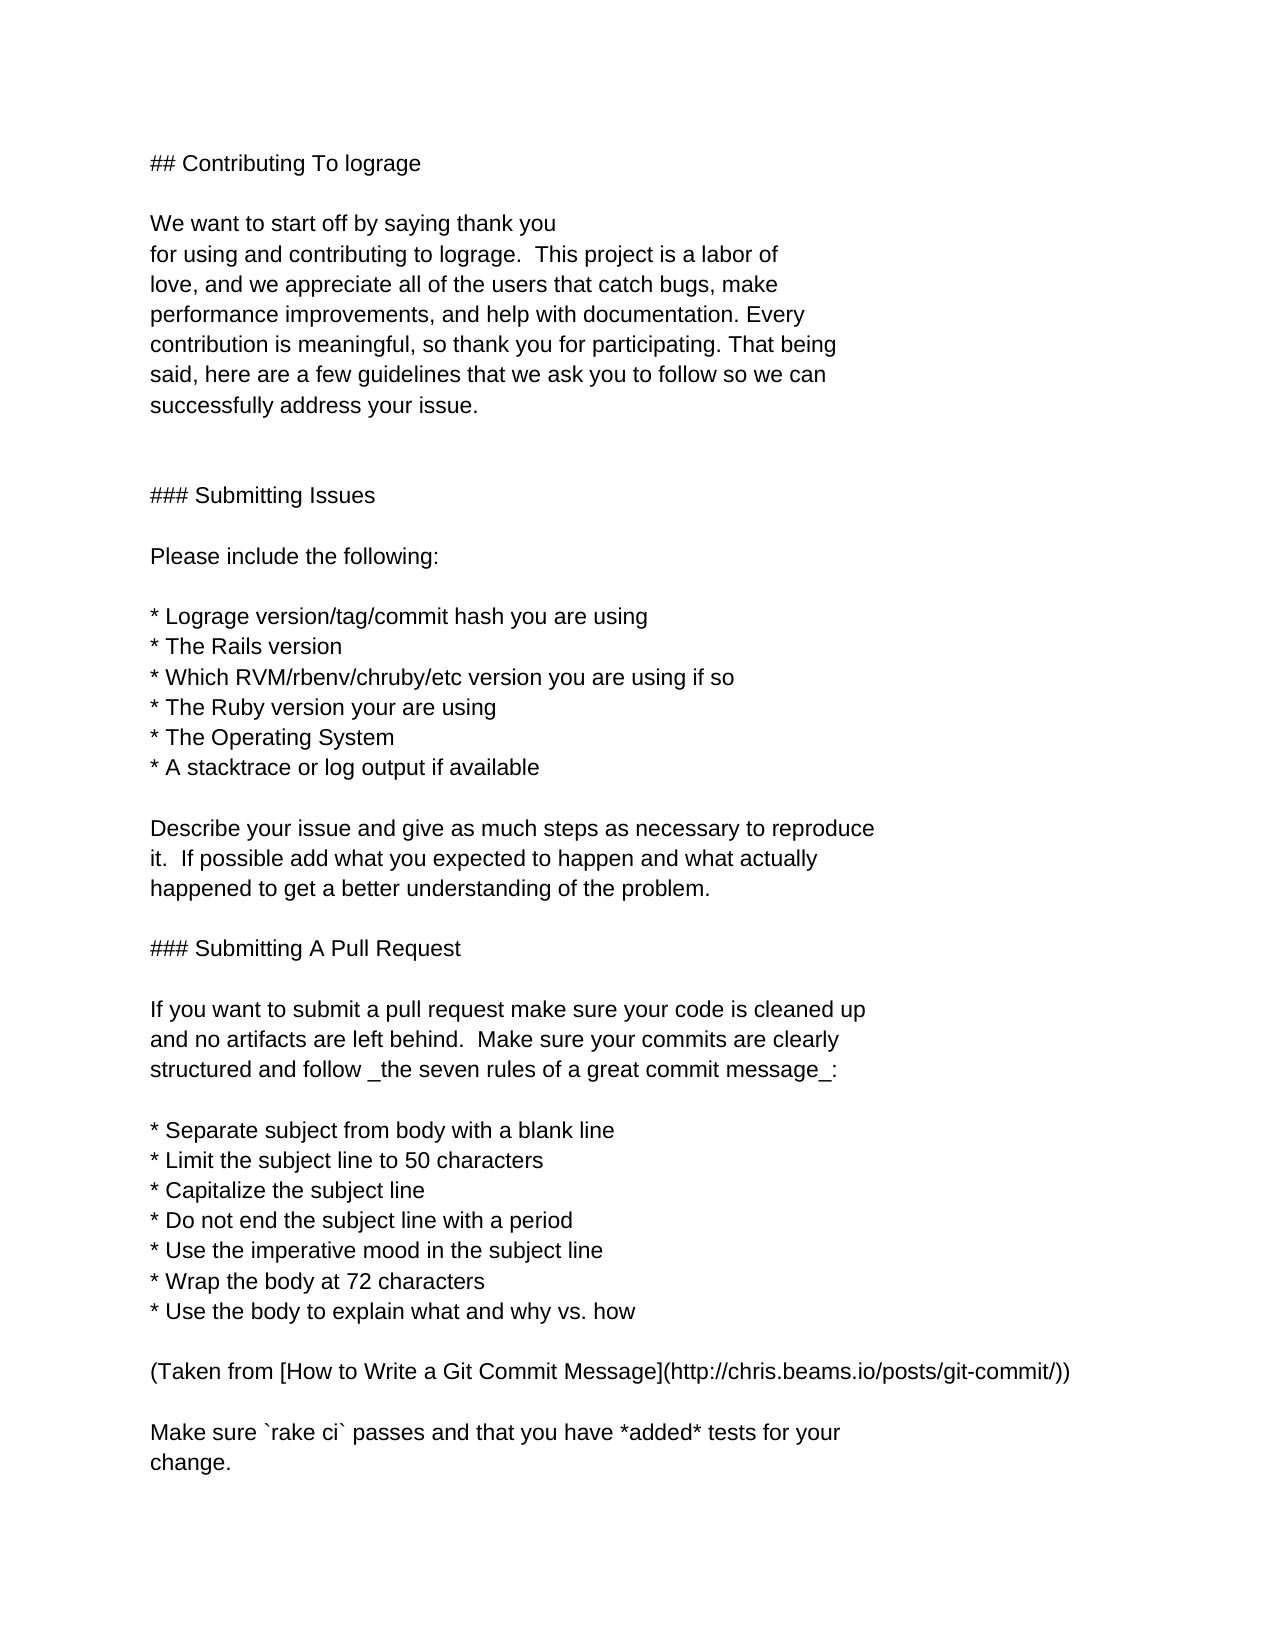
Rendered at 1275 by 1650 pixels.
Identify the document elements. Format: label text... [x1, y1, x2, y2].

text and no artifacts are left behind. Make sure your commits are clearly [150, 1026, 1125, 1052]
text Make sure `rake ci` passes and that you have *added* tests for your [150, 1419, 1125, 1445]
text * The Rails version [150, 633, 1125, 660]
text * The Ruby version your are using [150, 694, 1125, 720]
text structured and follow _the seven rules of a great commit message_: [150, 1056, 1125, 1083]
text contribution is meaningful, so thank you for participating. That being [150, 331, 1125, 358]
text * Use the body to explain what and why vs. how [150, 1298, 1125, 1324]
text (Taken from [How to Write a Git Commit Message](http://chris.beams.io/posts/git-commit/)) [150, 1358, 1125, 1385]
text love, and we appreciate all of the users that catch bugs, make [150, 271, 1125, 297]
text * A stacktrace or log output if available [150, 754, 1125, 781]
text for using and contributing to lograge. This project is a labor of [150, 241, 1125, 267]
text * Capitalize the subject line [150, 1177, 1125, 1203]
text successfully address your issue. [150, 392, 1125, 418]
text said, here are a few guidelines that we ask you to follow so we can [150, 361, 1125, 388]
text happened to get a better understanding of the problem. [150, 875, 1125, 901]
text * Use the imperative mood in the subject line [150, 1237, 1125, 1264]
text change. [150, 1449, 1125, 1475]
text * Wrap the body at 72 characters [150, 1268, 1125, 1294]
text * Separate subject from body with a blank line [150, 1117, 1125, 1143]
text Please include the following: [150, 543, 1125, 569]
text Describe your issue and give as much steps as necessary to reproduce [150, 814, 1125, 841]
text ## Contributing To lograge [150, 150, 1125, 176]
text If you want to submit a pull request make sure your code is cleaned up [150, 996, 1125, 1022]
text performance improvements, and help with documentation. Every [150, 301, 1125, 327]
text * The Operating System [150, 724, 1125, 750]
text ### Submitting Issues [150, 482, 1125, 509]
text * Lograge version/tag/commit hash you are using [150, 603, 1125, 629]
text it. If possible add what you expected to happen and what actually [150, 845, 1125, 871]
text * Do not end the subject line with a period [150, 1207, 1125, 1234]
text We want to start off by saying thank you [150, 210, 1125, 237]
text ### Submitting A Pull Request [150, 935, 1125, 962]
text * Which RVM/rbenv/chruby/etc version you are using if so [150, 663, 1125, 690]
text * Limit the subject line to 50 characters [150, 1147, 1125, 1173]
